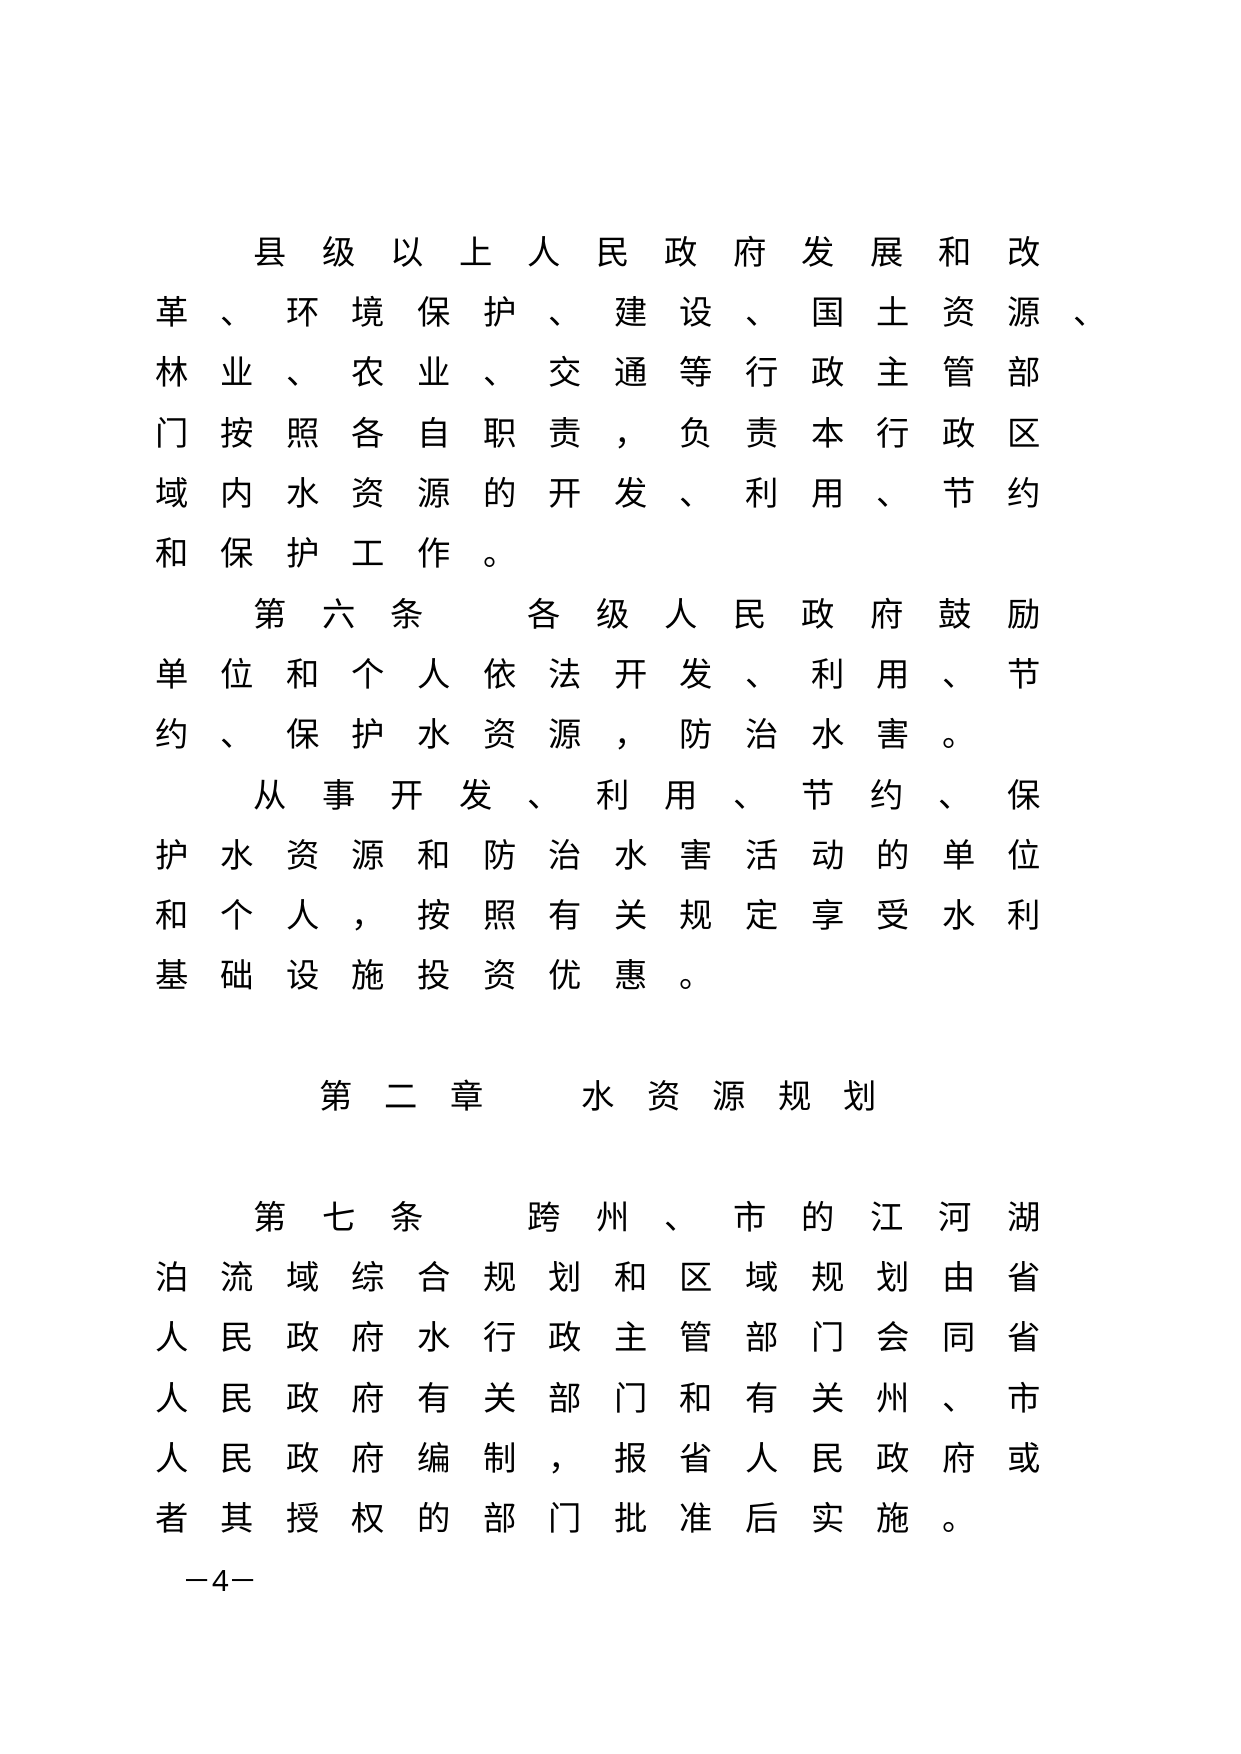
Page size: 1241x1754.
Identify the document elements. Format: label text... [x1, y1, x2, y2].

text 第六条 各级人民政府鼓励单位和个人依法开发、利用、节约、保护水资源，防治水害。 [155, 581, 1073, 762]
text 第七条 跨州、市的江河湖泊流域综合规划和区域规划由省人民政府水行政主管部门会同省人民政府有关部门和有关州、市人民政府编制，报省人民政府或者其授权的部门批准后实施。 [155, 1184, 1073, 1546]
text 第二章 水资源规划 [155, 1064, 1073, 1124]
text 县级以上人民政府发展和改革、环境保护、建设、国土资源、林业、农业、交通等行政主管部门按照各自职责，负责本行政区域内水资源的开发、利用、节约和保护工作。 [155, 219, 1073, 581]
text 从事开发、利用、节约、保护水资源和防治水害活动的单位和个人，按照有关规定享受水利基础设施投资优惠。 [155, 762, 1073, 1003]
